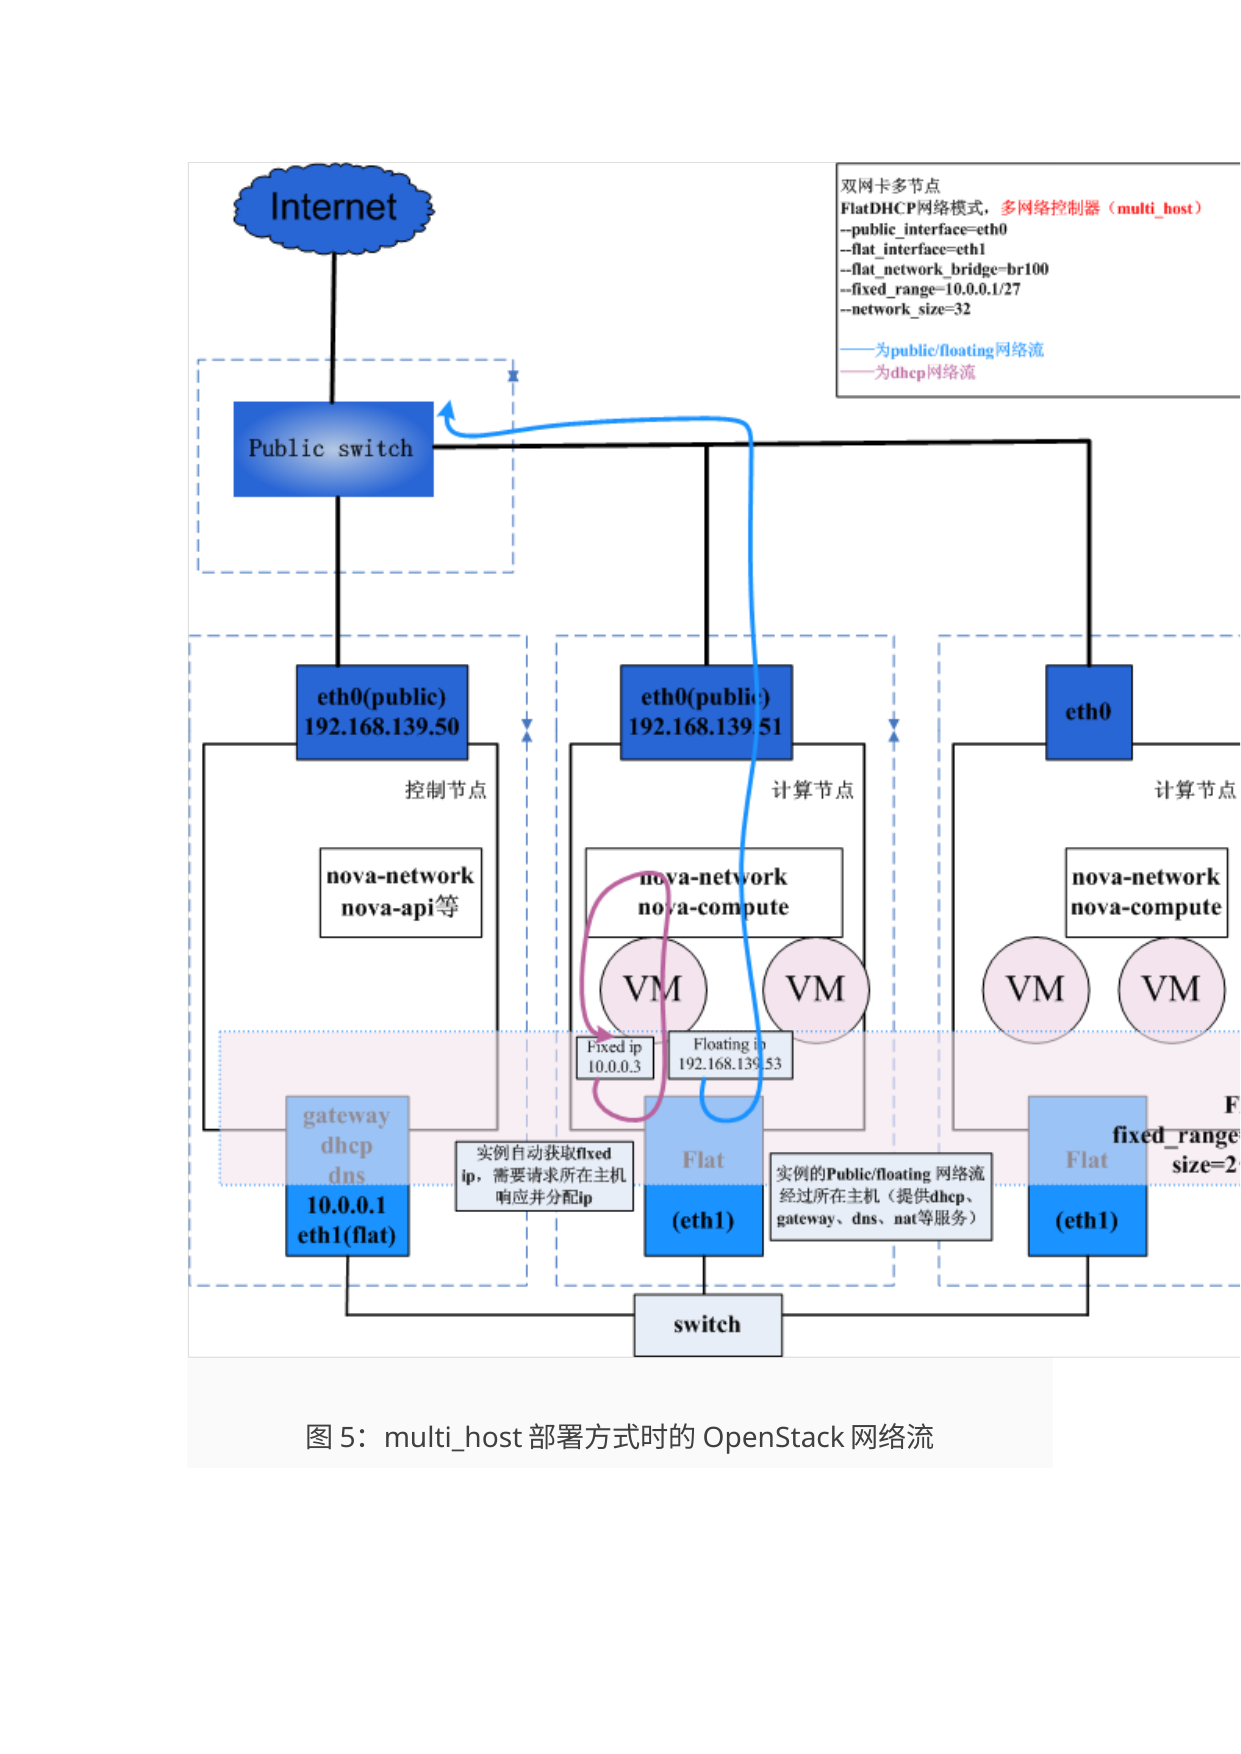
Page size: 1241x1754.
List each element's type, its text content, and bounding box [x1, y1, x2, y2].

picture [187, 162, 1241, 1359]
text 图5：multi_host部署方式时的OpenStack网络流 [187, 1403, 1053, 1468]
